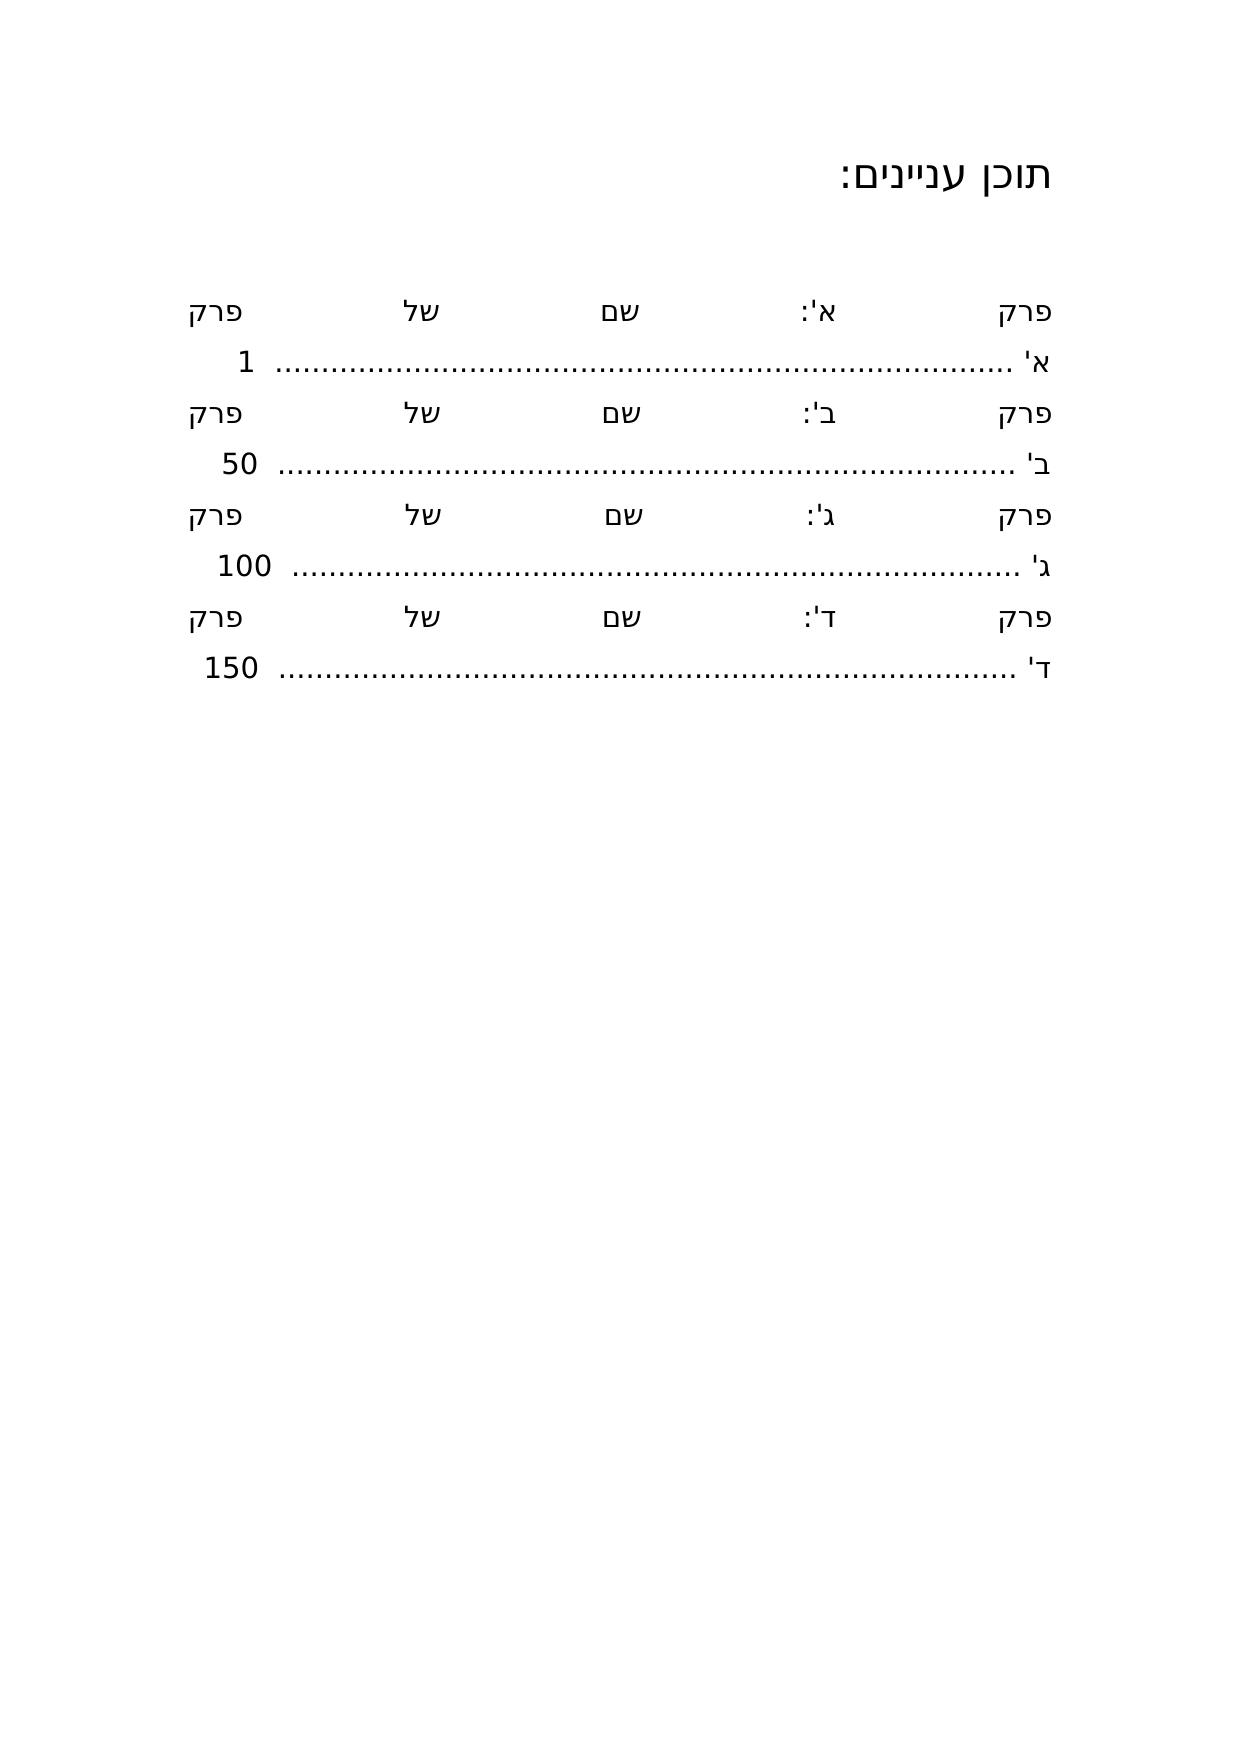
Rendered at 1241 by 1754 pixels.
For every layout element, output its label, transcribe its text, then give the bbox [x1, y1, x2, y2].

text פרק ג': שם של פרק ג' ............................................................................... 100 [187, 498, 1053, 583]
text פרק א': שם של פרק א' ................................................................................ 1 [187, 295, 1053, 379]
text תוכן עניינים: [187, 150, 1053, 198]
text פרק ד': שם של פרק ד' ................................................................................ 150 [187, 600, 1053, 685]
text פרק ב': שם של פרק ב' ................................................................................ 50 [187, 397, 1053, 481]
